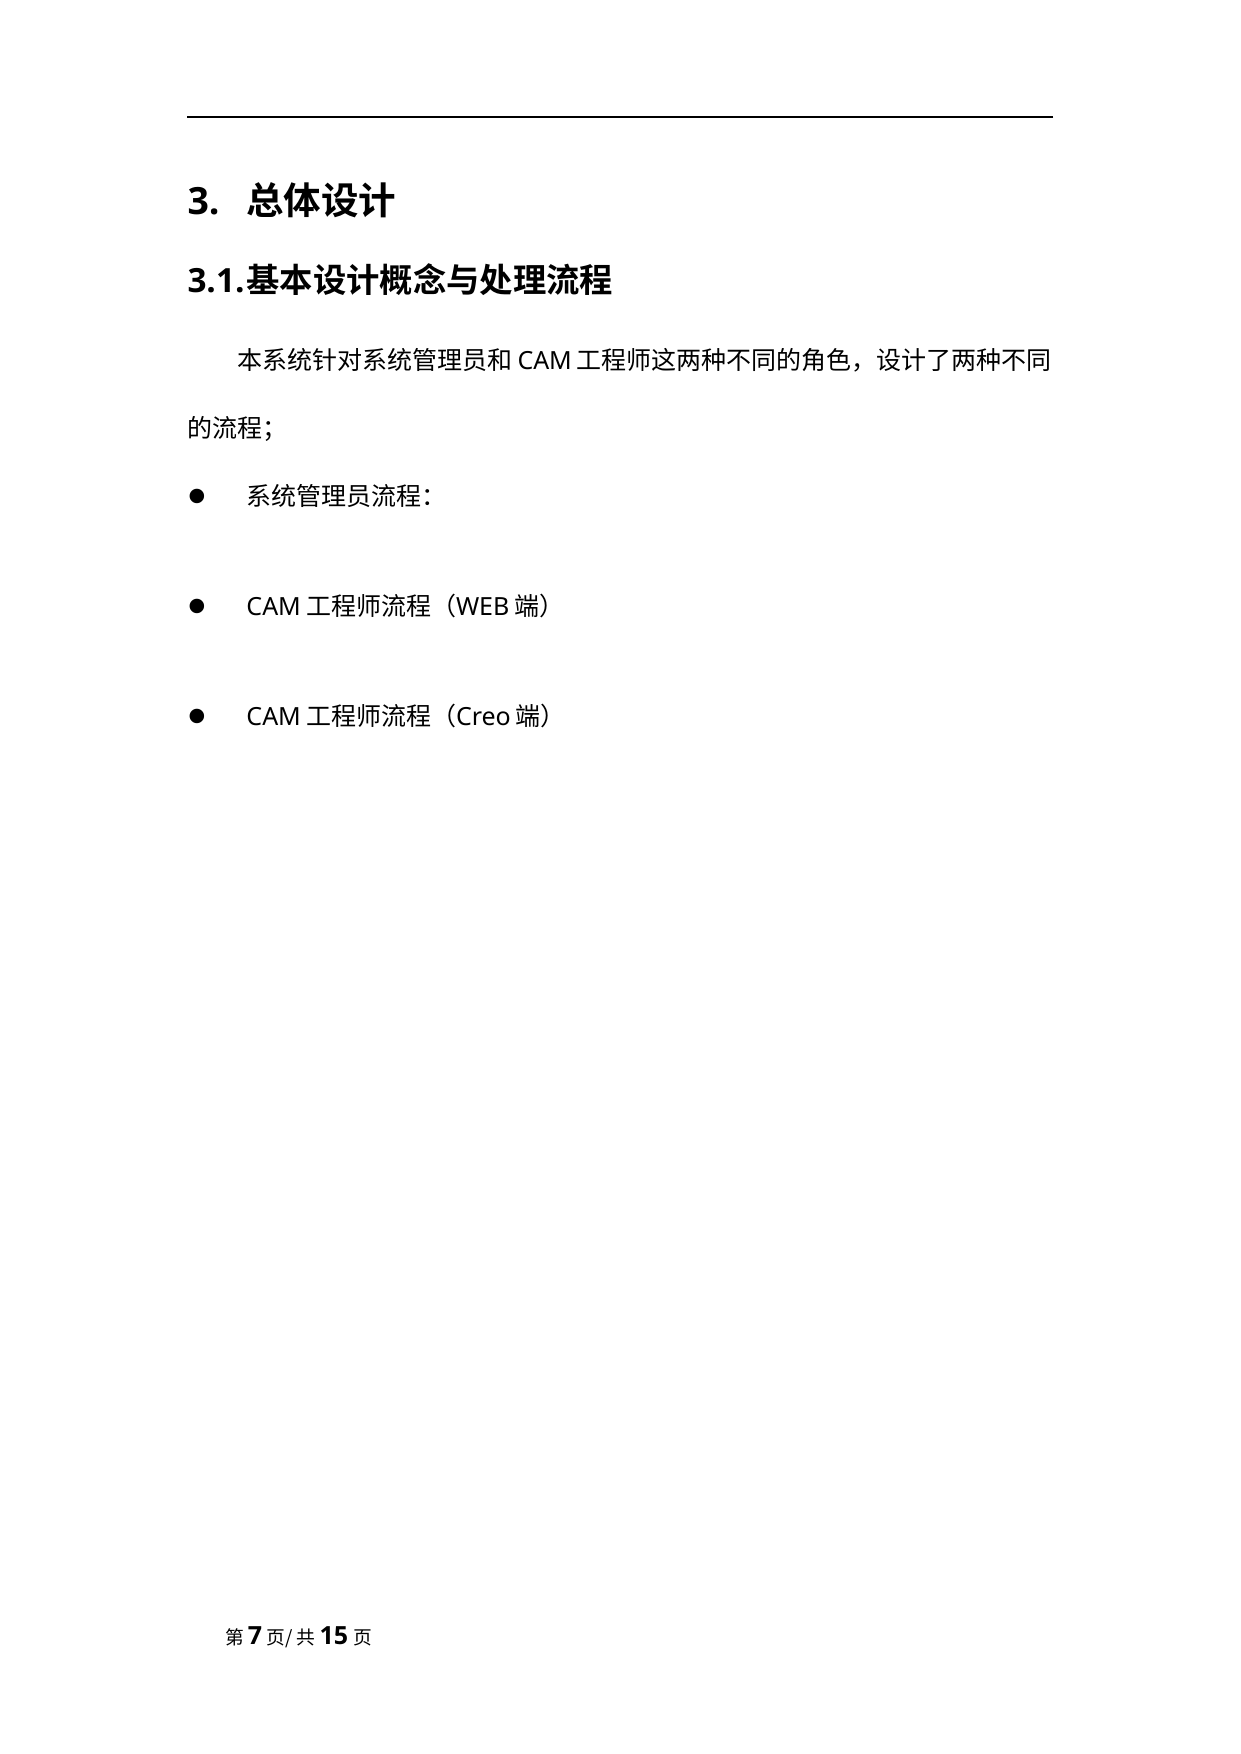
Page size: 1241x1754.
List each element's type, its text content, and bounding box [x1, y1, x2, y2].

list CAM工程师流程（WEB端） [187, 571, 1053, 639]
subtitle 基本设计概念与处理流程 [187, 244, 1053, 312]
subtitle 总体设计 [187, 164, 1053, 232]
list CAM工程师流程（Creo端） [187, 681, 1053, 749]
text 本系统针对系统管理员和CAM工程师这两种不同的角色，设计了两种不同的流程； [187, 325, 1053, 461]
list 系统管理员流程： [187, 461, 1053, 528]
